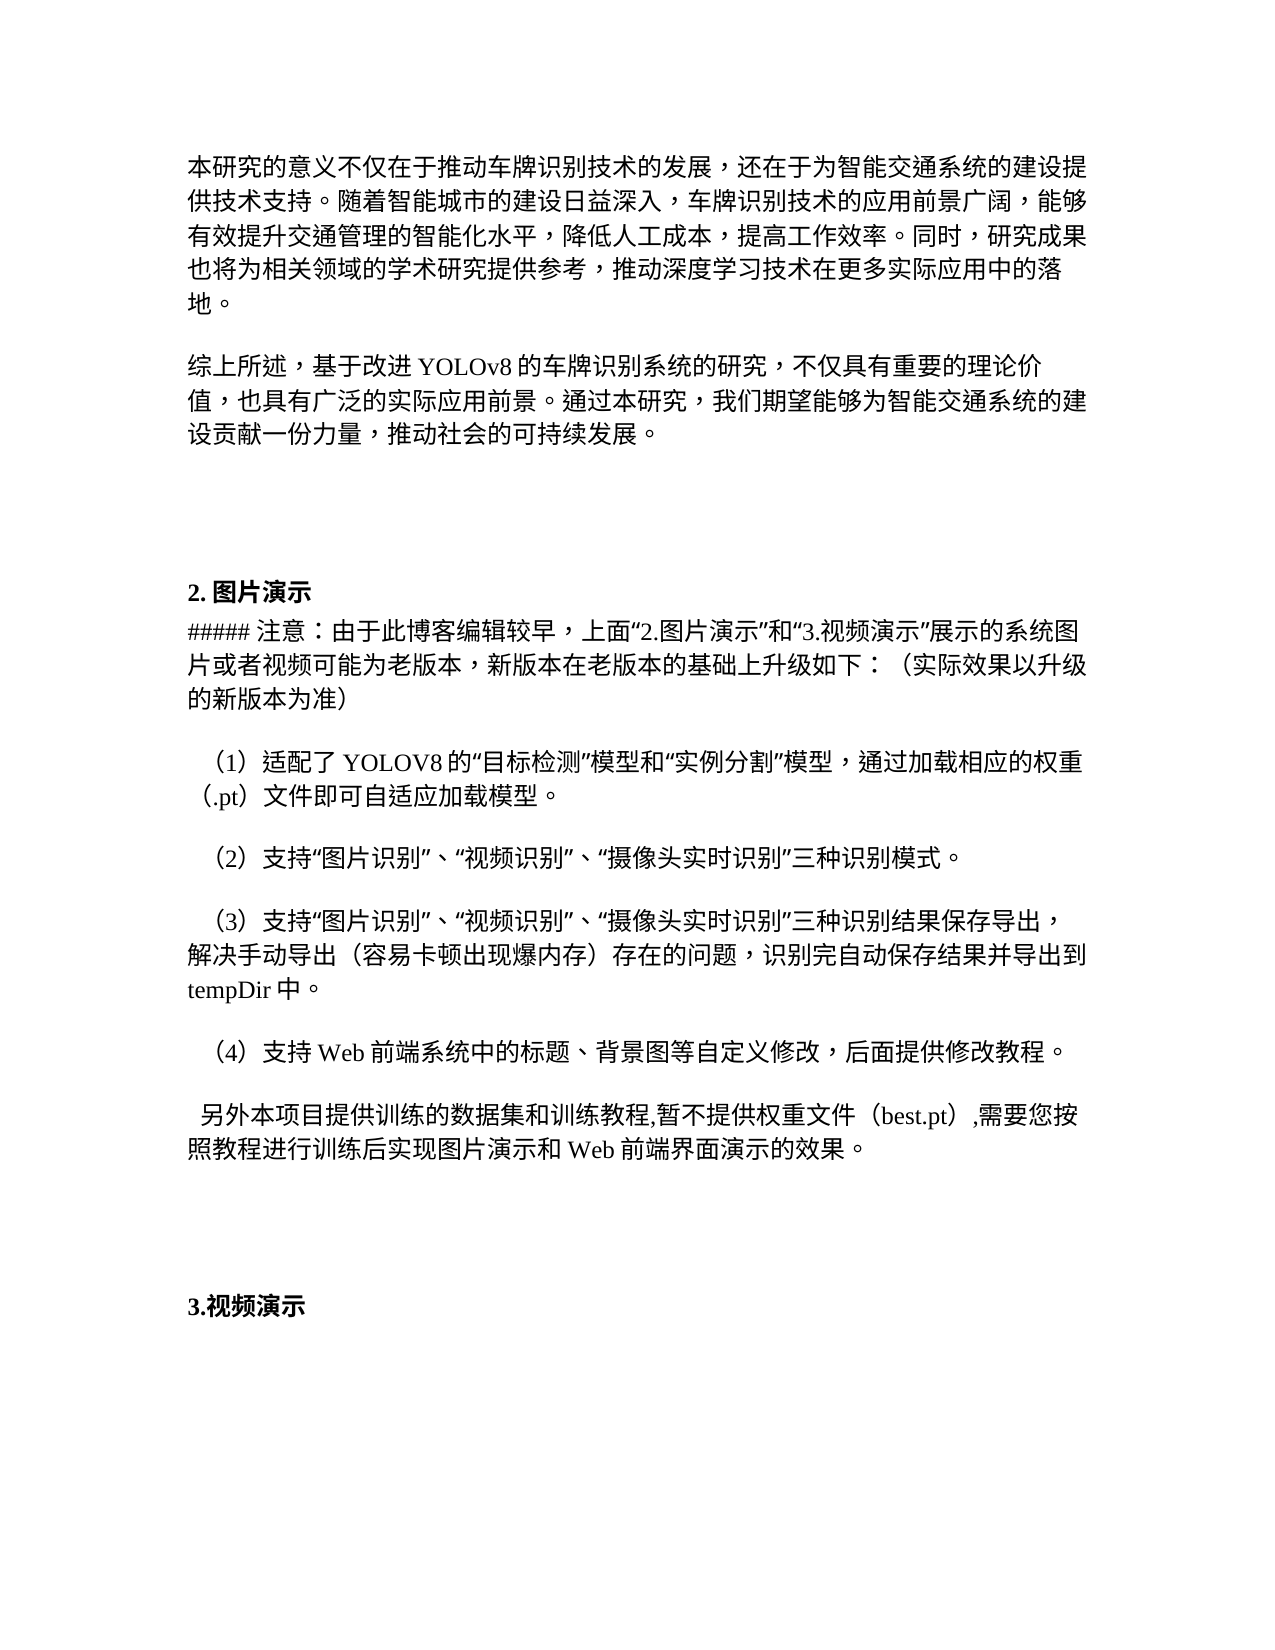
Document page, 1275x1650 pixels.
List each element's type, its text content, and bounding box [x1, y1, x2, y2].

subtitle 2. 图片演示 [187, 574, 1087, 608]
text ##### 注意：由于此博客编辑较早，上面“2.图片演示”和“3.视频演示”展示的系统图片或者视频可能为老版本，新版本在老版本的基础上升级如下：（实际效果以升级的新版本为准） （1）适配了YOLOV8的“目标检测”模型和“实例分割”模型，通过加载相应的权重（.pt）文件即可自适应加载模型。 （2）支持“图片识别”、“视频识别”、“摄像头实时识别”三种识别模式。 （3）支持“图片识别”、“视频识别”、“摄像头实时识别”三种识别结果保存导出，解决手动导出（容易卡顿出现爆内存）存在的问题，识别完自动保存结果并导出到tempDir中。 （4）支持Web前端系统中的标题、背景图等自定义修改，后面提供修改教程。 另外本项目提供训练的数据集和训练教程,暂不提供权重文件（best.pt）,需要您按照教程进行训练后实现图片演示和Web前端界面演示的效果。 [187, 613, 1087, 1166]
subtitle 3.视频演示 [187, 1289, 1087, 1323]
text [187, 150, 1087, 451]
